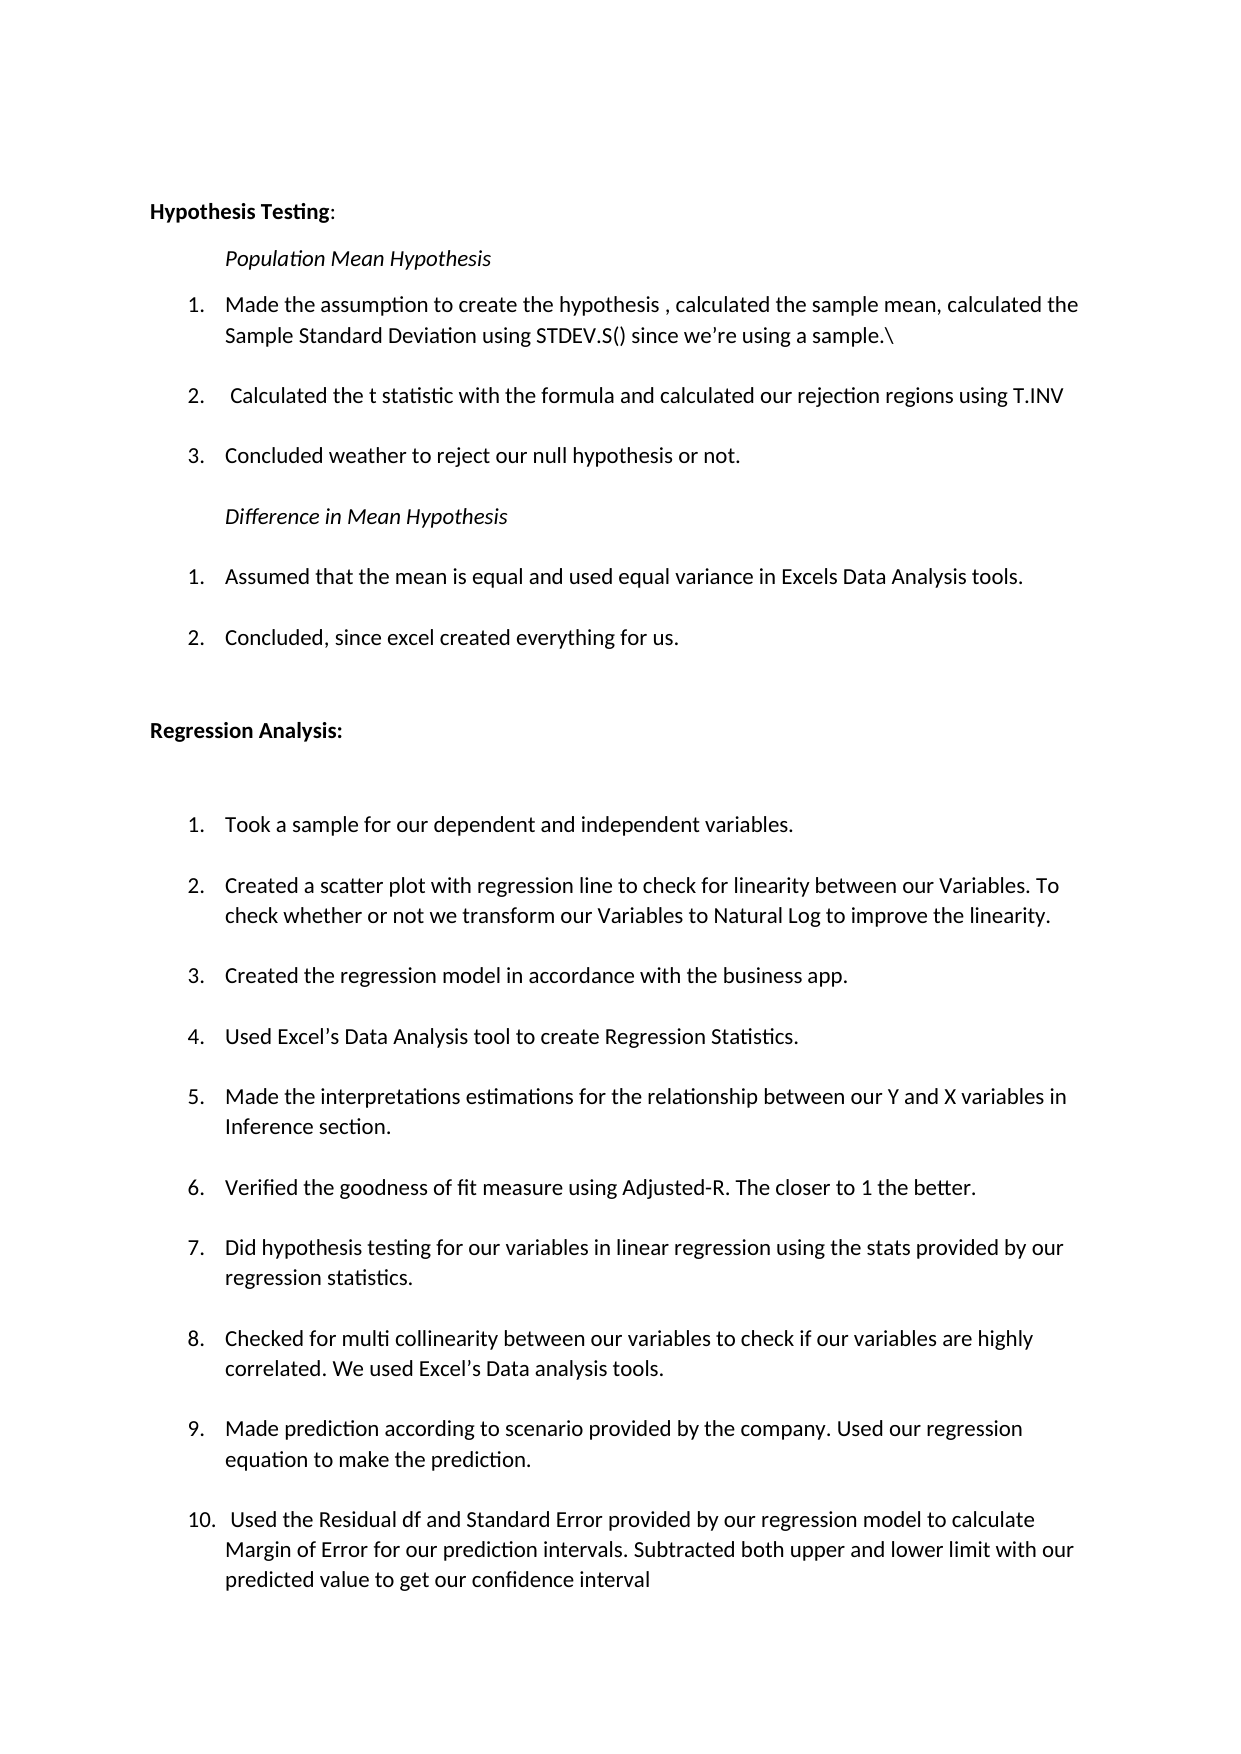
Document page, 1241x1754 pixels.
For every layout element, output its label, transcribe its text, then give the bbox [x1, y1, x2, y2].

list Assumed that the mean is equal and used equal variance in Excels Data Analysis tools. [187, 562, 1090, 591]
list Made the interpretations estimations for the relationship between our Y and X variables in Inference section. [187, 1082, 1090, 1141]
list Made prediction according to scenario provided by the company. Used our regression equation to make the prediction. [187, 1414, 1090, 1473]
list Checked for multi collinearity between our variables to check if our variables are highly correlated. We used Excel’s Data analysis tools. [187, 1324, 1090, 1382]
list Concluded, since excel created everything for us. [187, 623, 1090, 651]
list Calculated the t statistic with the formula and calculated our rejection regions using T.INV [187, 381, 1090, 409]
list Took a sample for our dependent and independent variables. [187, 810, 1090, 838]
text Population Mean Hypothesis [150, 244, 1090, 272]
text Regression Analysis: [150, 717, 1090, 745]
list Used the Residual df and Standard Error provided by our regression model to calculate Margin of Error for our prediction intervals. Subtracted both upper and lower limit with our predicted value to get our confidence interval [187, 1505, 1090, 1594]
list Verified the goodness of fit measure using Adjusted-R. The closer to 1 the better. [187, 1173, 1090, 1201]
list Created a scatter plot with regression line to check for linearity between our Variables. To check whether or not we transform our Variables to Natural Log to improve the linearity. [187, 871, 1090, 929]
list Difference in Mean Hypothesis [225, 502, 1090, 530]
text Hypothesis Testing: [150, 197, 1090, 225]
list Created the regression model in accordance with the business app. [187, 961, 1090, 989]
list Concluded weather to reject our null hypothesis or not. [187, 442, 1090, 470]
list Made the assumption to create the hypothesis , calculated the sample mean, calculated the Sample Standard Deviation using STDEV.S() since we’re using a sample.\ [187, 291, 1090, 349]
list Used Excel’s Data Analysis tool to create Regression Statistics. [187, 1022, 1090, 1050]
list Did hypothesis testing for our variables in linear regression using the stats provided by our regression statistics. [187, 1233, 1090, 1292]
